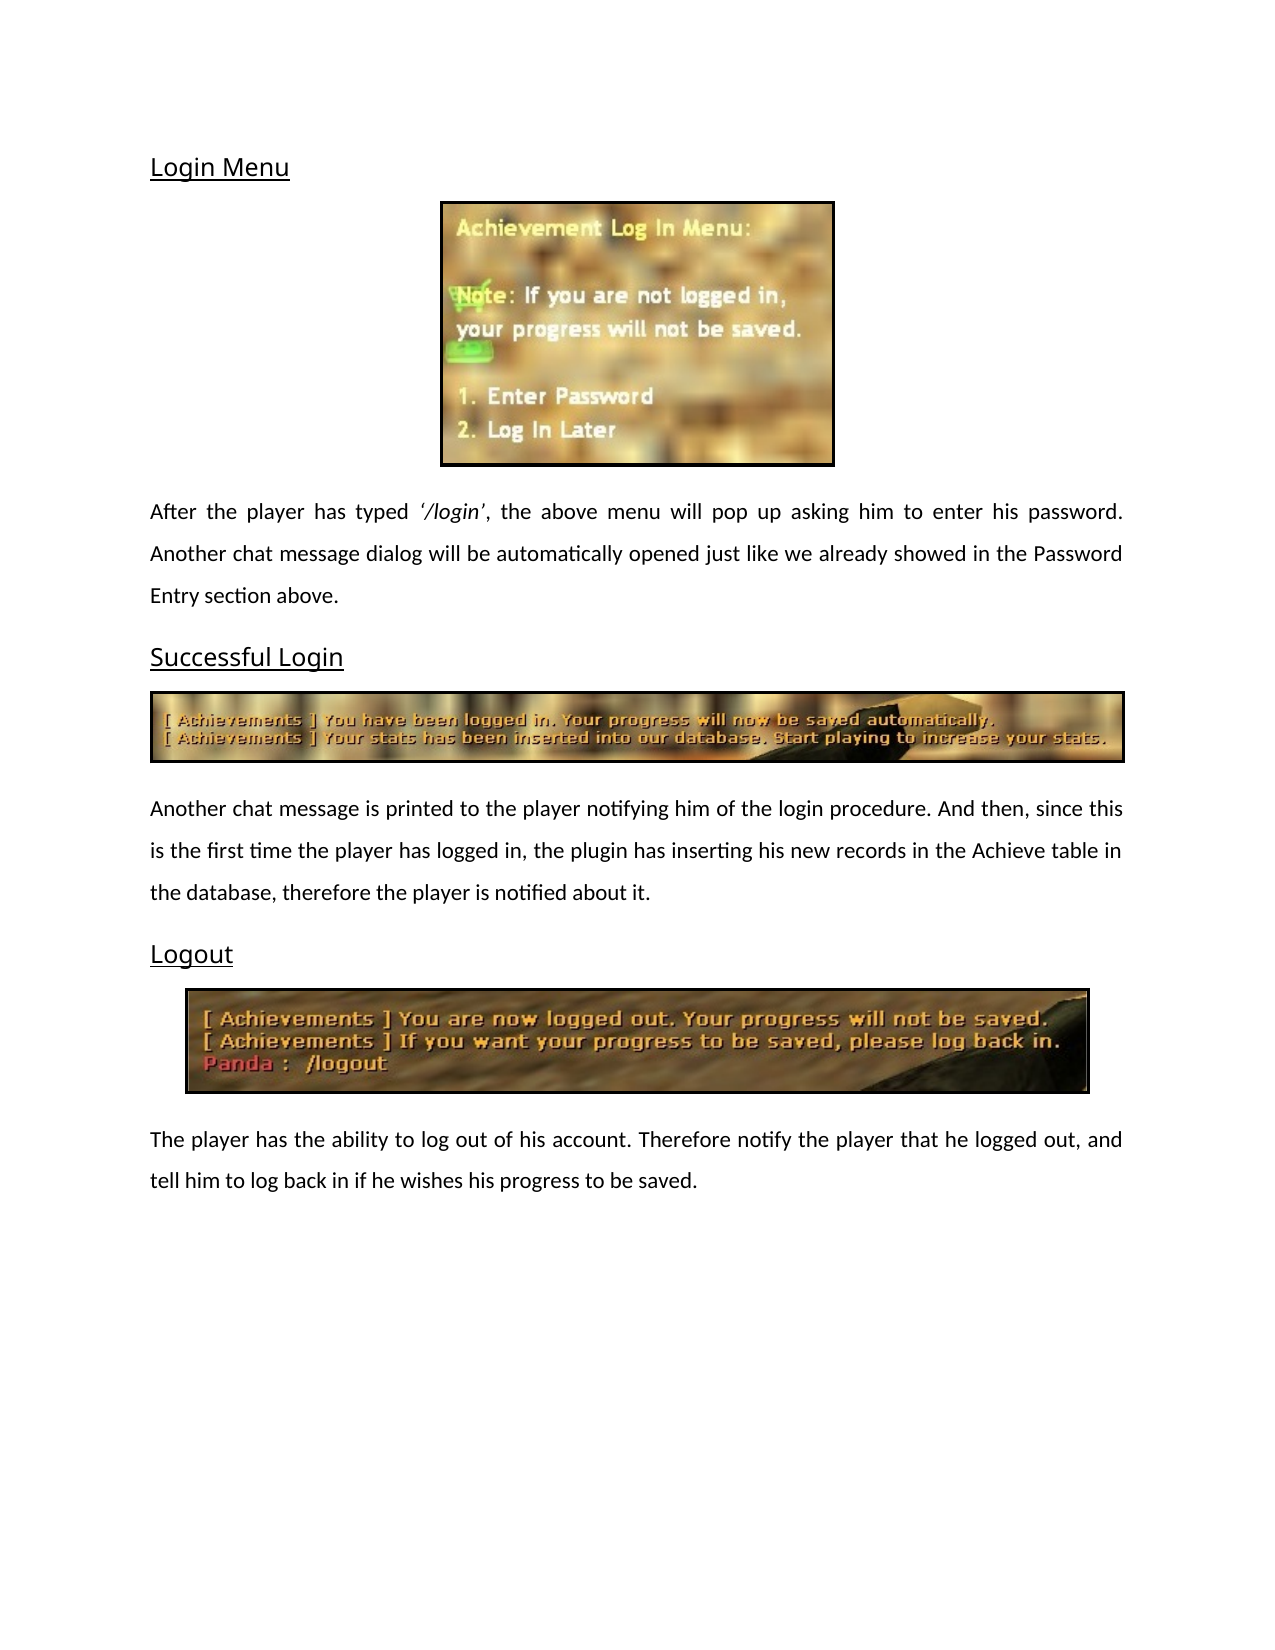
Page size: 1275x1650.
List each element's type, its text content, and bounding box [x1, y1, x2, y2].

text Another chat message is printed to the player notifying him of the login procedure. And then, since this is the first time the player has logged in, the plugin has inserting his new records in the Achieve table in the database, therefore the player is notified about it. [150, 794, 1125, 906]
subtitle Login Menu [150, 150, 1125, 184]
picture [443, 204, 832, 463]
picture [188, 991, 1087, 1091]
subtitle Logout [150, 937, 1125, 971]
subtitle Successful Login [150, 640, 1125, 674]
text After the player has typed ‘/login’, the above menu will pop up asking him to enter his password. Another chat message dialog will be automatically opened just like we already showed in the Password Entry section above. [150, 497, 1125, 609]
picture [153, 694, 1122, 760]
text The player has the ability to log out of his account. Therefore notify the player that he logged out, and tell him to log back in if he wishes his progress to be saved. [150, 1125, 1125, 1195]
